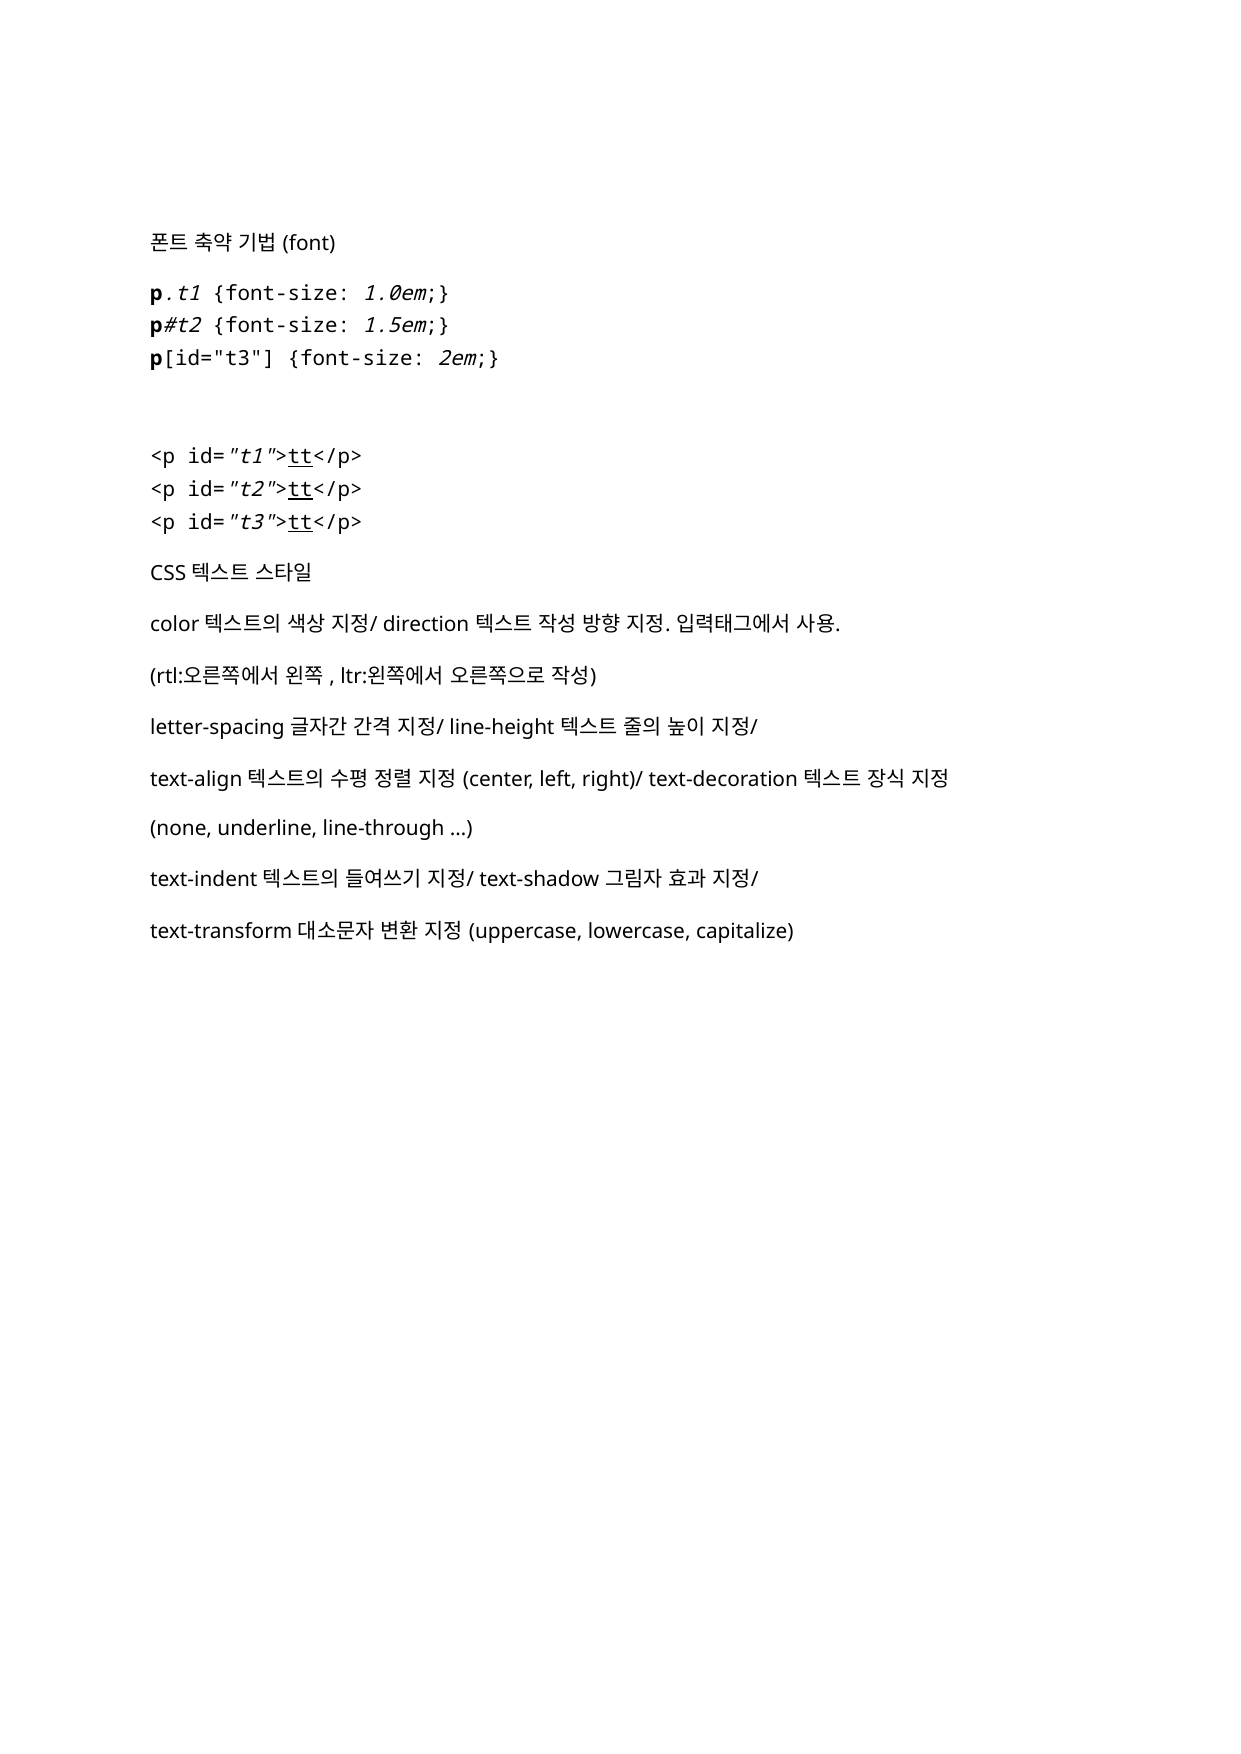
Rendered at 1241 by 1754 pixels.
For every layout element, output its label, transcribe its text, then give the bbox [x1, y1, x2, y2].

text <p id="t1">tt</p> [150, 442, 1090, 470]
text text-indent 텍스트의 들여쓰기 지정/ text-shadow 그림자 효과 지정/ [150, 863, 1090, 893]
text 폰트 축약 기법 (font) [150, 226, 1090, 257]
text <p id="t3">tt</p> [150, 507, 1090, 535]
text CSS 텍스트 스타일 [150, 556, 1090, 586]
text text-transform 대소문자 변환 지정 (uppercase, lowercase, capitalize) [150, 914, 1090, 944]
text letter-spacing 글자간 간격 지정/ line-height 텍스트 줄의 높이 지정/ [150, 711, 1090, 741]
text p.t1 {font-size: 1.0em;} [150, 278, 1090, 306]
text (rtl:오른쪽에서 왼쪽 , ltr:왼쪽에서 오른쪽으로 작성) [150, 659, 1090, 689]
text (none, underline, line-through …) [150, 813, 1090, 842]
text <p id="t2">tt</p> [150, 474, 1090, 503]
text color 텍스트의 색상 지정/ direction 텍스트 작성 방향 지정. 입력태그에서 사용. [150, 608, 1090, 638]
text p#t2 {font-size: 1.5em;} [150, 311, 1090, 339]
text text-align 텍스트의 수평 정렬 지정 (center, left, right)/ text-decoration 텍스트 장식 지정 [150, 762, 1090, 792]
text p[id="t3"] {font-size: 2em;} [150, 343, 1090, 372]
